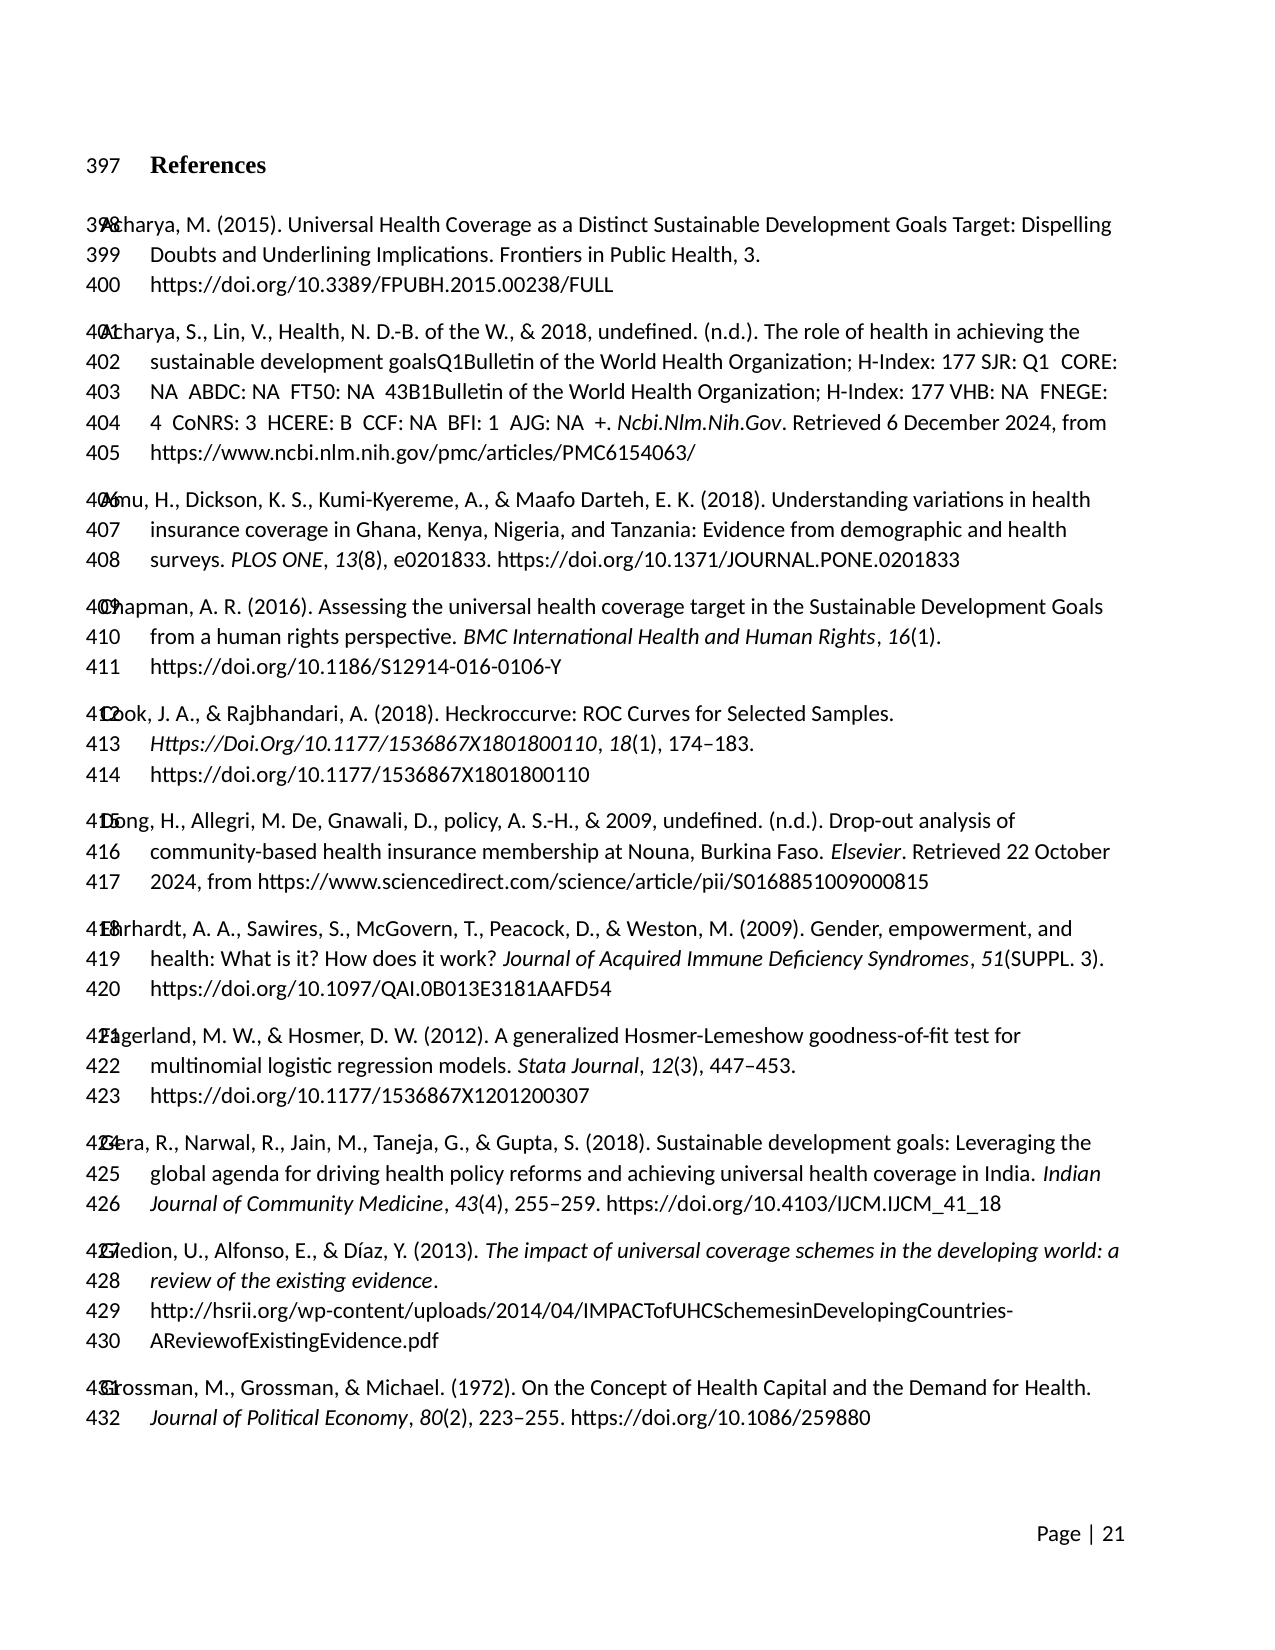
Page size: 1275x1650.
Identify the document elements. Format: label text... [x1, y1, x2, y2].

text References [150, 150, 1125, 179]
